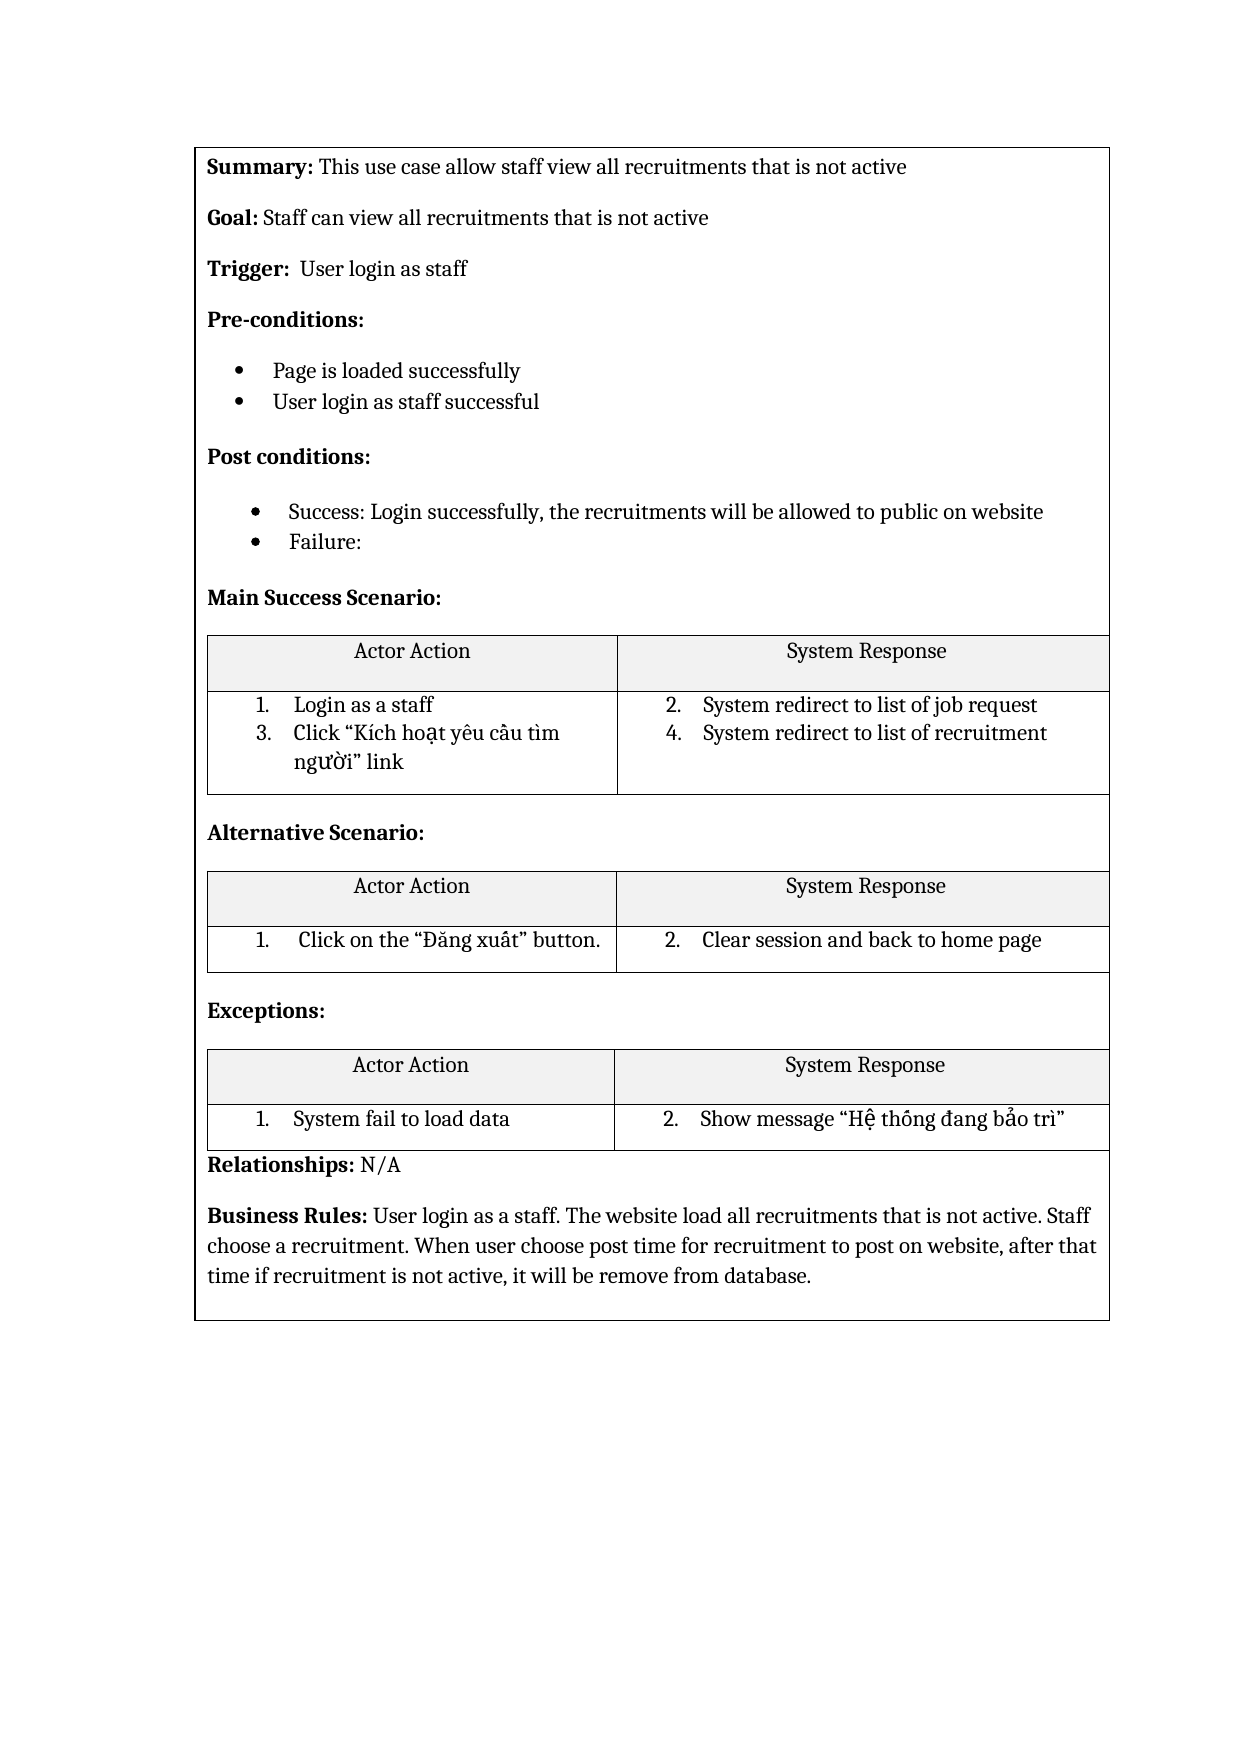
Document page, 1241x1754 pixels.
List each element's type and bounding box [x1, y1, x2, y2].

table_cell [196, 148, 1109, 1320]
